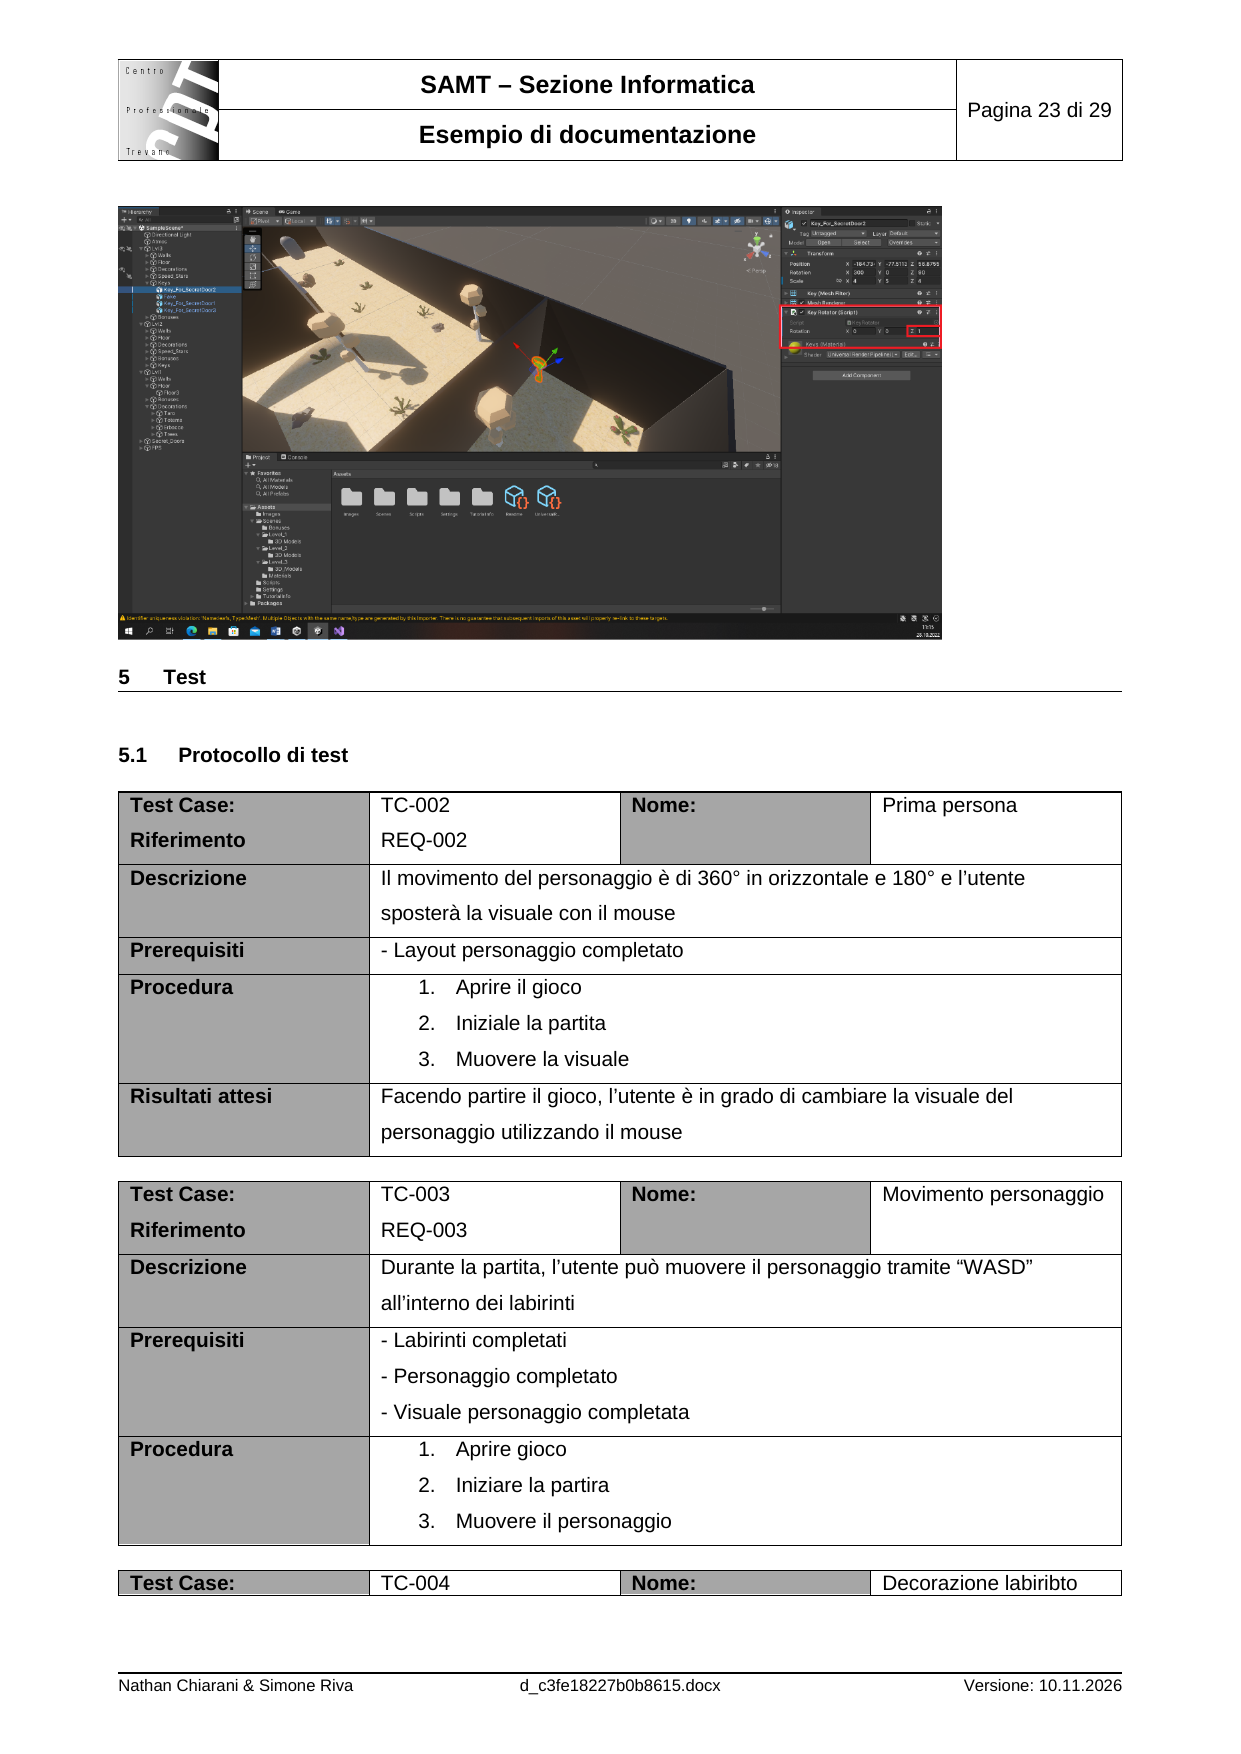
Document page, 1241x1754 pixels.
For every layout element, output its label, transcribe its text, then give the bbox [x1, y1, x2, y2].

table_cell - Layout personaggio completato [370, 938, 1121, 974]
subtitle Test [118, 665, 1122, 691]
table_cell Prerequisiti [119, 1328, 369, 1436]
table_cell Durante la partita, l’utente può muovere il personaggio tramite “WASD” all’interno dei labirinti [370, 1255, 1121, 1327]
table_cell Aprire il gioco Iniziale la partita Muovere la visuale [370, 975, 1121, 1083]
table_header Nome: [621, 1182, 870, 1254]
table_cell Descrizione [119, 1255, 369, 1327]
picture [118, 60, 219, 160]
table_cell Facendo partire il gioco, l’utente è in grado di cambiare la visuale del personaggio utilizzando il mouse [370, 1084, 1121, 1156]
table_header TC-002 REQ-002 [370, 793, 620, 864]
table_header Nome: [621, 793, 870, 864]
table_cell Procedura [119, 1437, 369, 1544]
subtitle Protocollo di test [118, 742, 1122, 766]
table_cell Il movimento del personaggio è di 360° in orizzontale e 180° e l’utente sposterà la visuale con il mouse [370, 865, 1121, 937]
table_cell Procedura [119, 975, 369, 1083]
table_header TC-003 REQ-003 [370, 1182, 620, 1254]
table_cell Prerequisiti [119, 938, 369, 974]
table_header Prima persona [871, 793, 1121, 864]
table_header Test Case: Riferimento [119, 1182, 369, 1254]
table_cell - Labirinti completati - Personaggio completato - Visuale personaggio completata [370, 1328, 1121, 1436]
table_header Movimento personaggio [871, 1182, 1121, 1254]
picture [118, 206, 943, 640]
table_header Decorazione labiribto [871, 1571, 1121, 1594]
table_cell Aprire gioco Iniziare la partira Muovere il personaggio [370, 1437, 1121, 1544]
table_cell Descrizione [119, 865, 369, 937]
table_header Nome: [621, 1571, 870, 1594]
table_header Test Case: Riferimento [119, 1571, 369, 1594]
table_header Test Case: Riferimento [119, 793, 369, 864]
table_header TC-004 REQ-004 [370, 1571, 620, 1594]
table_cell Risultati attesi [119, 1084, 369, 1156]
